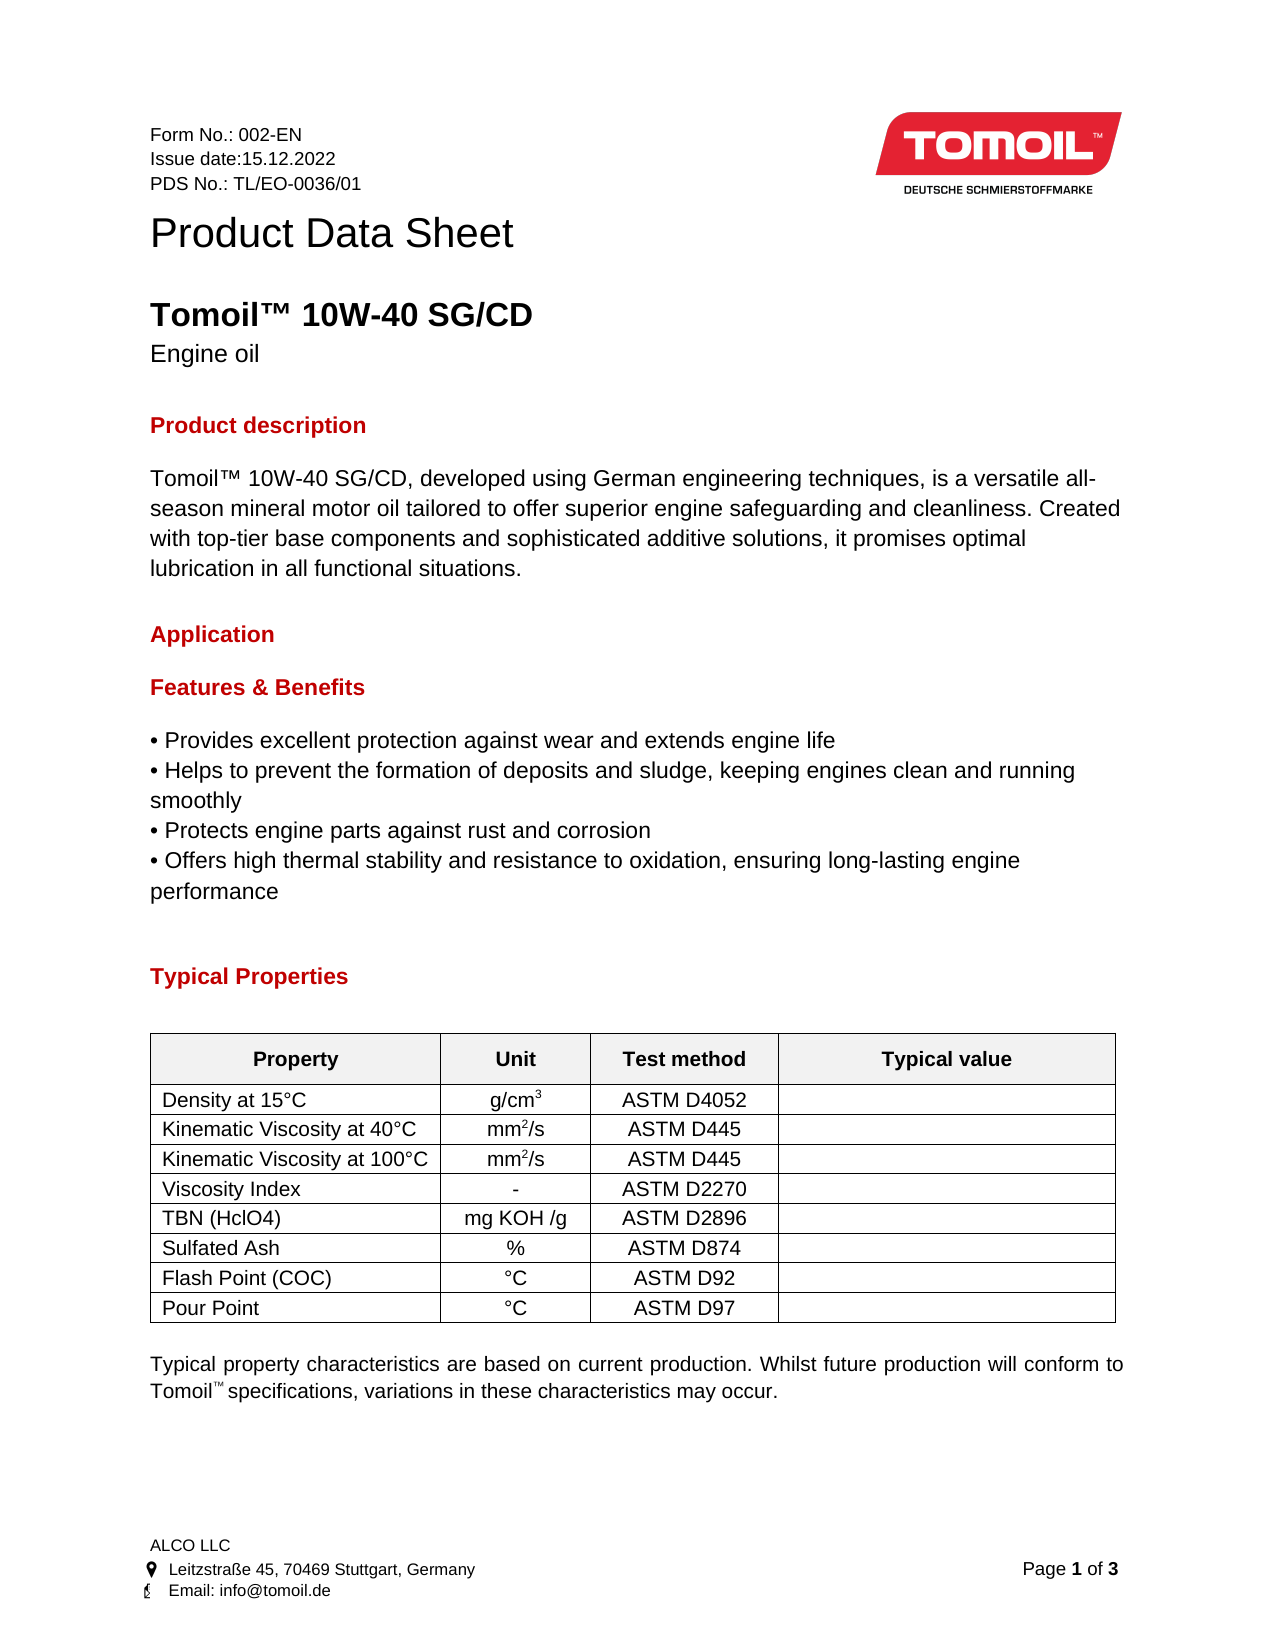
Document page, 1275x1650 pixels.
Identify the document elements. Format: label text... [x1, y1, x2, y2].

text Typical property characteristics are based on current production. Whilst future production will conform to Tomoil™ specifications, variations in these characteristics may occur. [150, 1352, 1125, 1403]
table_cell ASTM D2896 [591, 1204, 778, 1233]
picture [871, 73, 1125, 209]
table_cell Sulfated Ash [151, 1234, 440, 1262]
table_cell [779, 1293, 1115, 1322]
table_cell % [441, 1234, 590, 1262]
table_cell g/cm3 [441, 1085, 590, 1114]
table_cell TBN (HclO4) [151, 1204, 440, 1233]
table_cell mm2/s [441, 1115, 590, 1143]
table_cell [779, 1145, 1115, 1173]
table_cell Density at 15°C [151, 1085, 440, 1114]
table_cell ASTM D92 [591, 1263, 778, 1292]
table_cell Flash Point (COC) [151, 1263, 440, 1292]
table_cell [779, 1174, 1115, 1203]
picture [141, 1558, 163, 1599]
table_cell [779, 1263, 1115, 1292]
text • Provides excellent protection against wear and extends engine life • Helps to prevent the formation of deposits and sludge, keeping engines clean and running smoothly • Protects engine parts against rust and corrosion • Offers high thermal stability and resistance to oxidation, ensuring long-lasting engine performance [150, 727, 1125, 904]
table_cell ASTM D445 [591, 1115, 778, 1143]
table_cell °C [441, 1263, 590, 1292]
table_cell mm2/s [441, 1145, 590, 1173]
text Features & Benefits [150, 674, 1125, 700]
table_cell [779, 1234, 1115, 1262]
table_cell - [441, 1174, 590, 1203]
text Typical Properties [150, 963, 1125, 989]
text Product Data Sheet [150, 209, 1125, 257]
table_cell Viscosity Index [151, 1174, 440, 1203]
table_cell [779, 1115, 1115, 1143]
table_cell Kinematic Viscosity at 100°C [151, 1145, 440, 1173]
text Tomoil™ 10W-40 SG/CD, developed using German engineering techniques, is a versatile all-season mineral motor oil tailored to offer superior engine safeguarding and cleanliness. Created with top-tier base components and sophisticated additive solutions, it promises optimal lubrication in all functional situations. [150, 464, 1125, 581]
text Tomoil™ 10W-40 SG/CD [150, 295, 1125, 333]
table_cell ASTM D445 [591, 1145, 778, 1173]
table_cell Kinematic Viscosity at 40°C [151, 1115, 440, 1143]
text Product description [150, 412, 1125, 438]
table_header Unit [441, 1034, 590, 1084]
table_cell ASTM D2270 [591, 1174, 778, 1203]
table_cell Pour Point [151, 1293, 440, 1322]
table_cell [779, 1085, 1115, 1114]
table_cell [779, 1204, 1115, 1233]
table_cell ASTM D97 [591, 1293, 778, 1322]
text Engine oil [150, 339, 1125, 368]
table_header Test method [591, 1034, 778, 1084]
table_cell mg KOH /g [441, 1204, 590, 1233]
table_cell ASTM D4052 [591, 1085, 778, 1114]
table_cell °C [441, 1293, 590, 1322]
table_cell ASTM D874 [591, 1234, 778, 1262]
text Application [150, 621, 1125, 648]
table_header Typical value [779, 1034, 1115, 1084]
table_header Property [151, 1034, 440, 1084]
